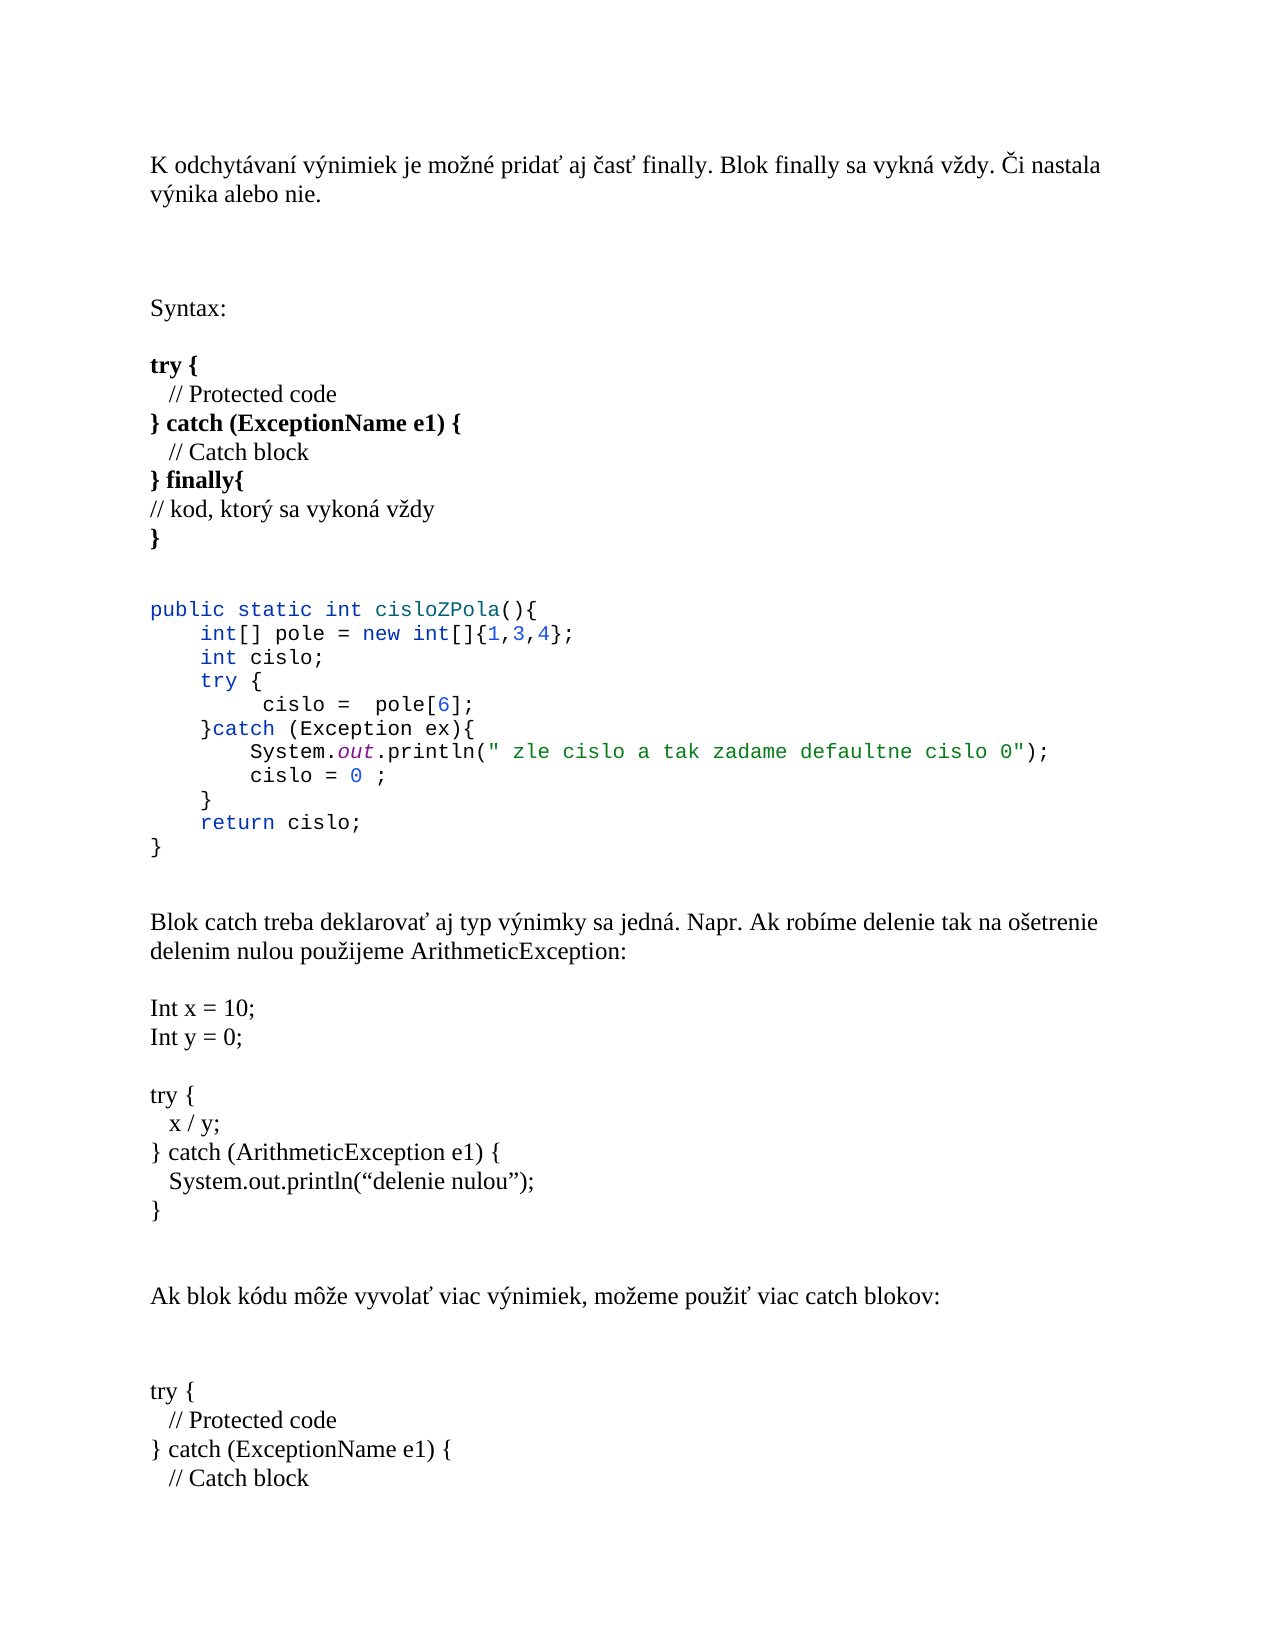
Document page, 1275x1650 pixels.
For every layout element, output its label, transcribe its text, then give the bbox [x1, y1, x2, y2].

text Int y = 0; [150, 1022, 1125, 1051]
text K odchytávaní výnimiek je možné pridať aj časť finally. Blok finally sa vykná vždy. Či nastala výnika alebo nie. [150, 150, 1125, 207]
text Blok catch treba deklarovať aj typ výnimky sa jedná. Napr. Ak robíme delenie tak na ošetrenie delenim nulou použijeme ArithmeticException: [150, 907, 1125, 965]
text } [150, 1195, 1125, 1223]
text // Protected code [150, 1405, 1125, 1434]
text } catch (ArithmeticException e1) { [150, 1137, 1125, 1166]
text } [150, 523, 1125, 552]
text // Protected code [150, 379, 1125, 408]
text x / y; [150, 1108, 1125, 1137]
text try { [150, 351, 1125, 379]
text } catch (ExceptionName e1) { [150, 1434, 1125, 1463]
text Syntax: [150, 293, 1125, 322]
text } finally{ [150, 466, 1125, 494]
text public static int cisloZPola(){ int[] pole = new int[]{1,3,4}; int cislo; try { cislo = pole[6]; }catch (Exception ex){ System.out.println(" zle cislo a tak zadame defaultne cislo 0"); cislo = 0 ; } return cislo; } [150, 599, 1125, 859]
text // kod, ktorý sa vykoná vždy [150, 494, 1125, 523]
text try { [150, 1080, 1125, 1108]
text } catch (ExceptionName e1) { [150, 408, 1125, 437]
text // Catch block [150, 437, 1125, 466]
text System.out.println(“delenie nulou”); [150, 1166, 1125, 1195]
text Int x = 10; [150, 993, 1125, 1022]
text // Catch block [150, 1463, 1125, 1491]
text Ak blok kódu môže vyvolať viac výnimiek, možeme použiť viac catch blokov: [150, 1281, 1125, 1310]
text try { [150, 1376, 1125, 1405]
